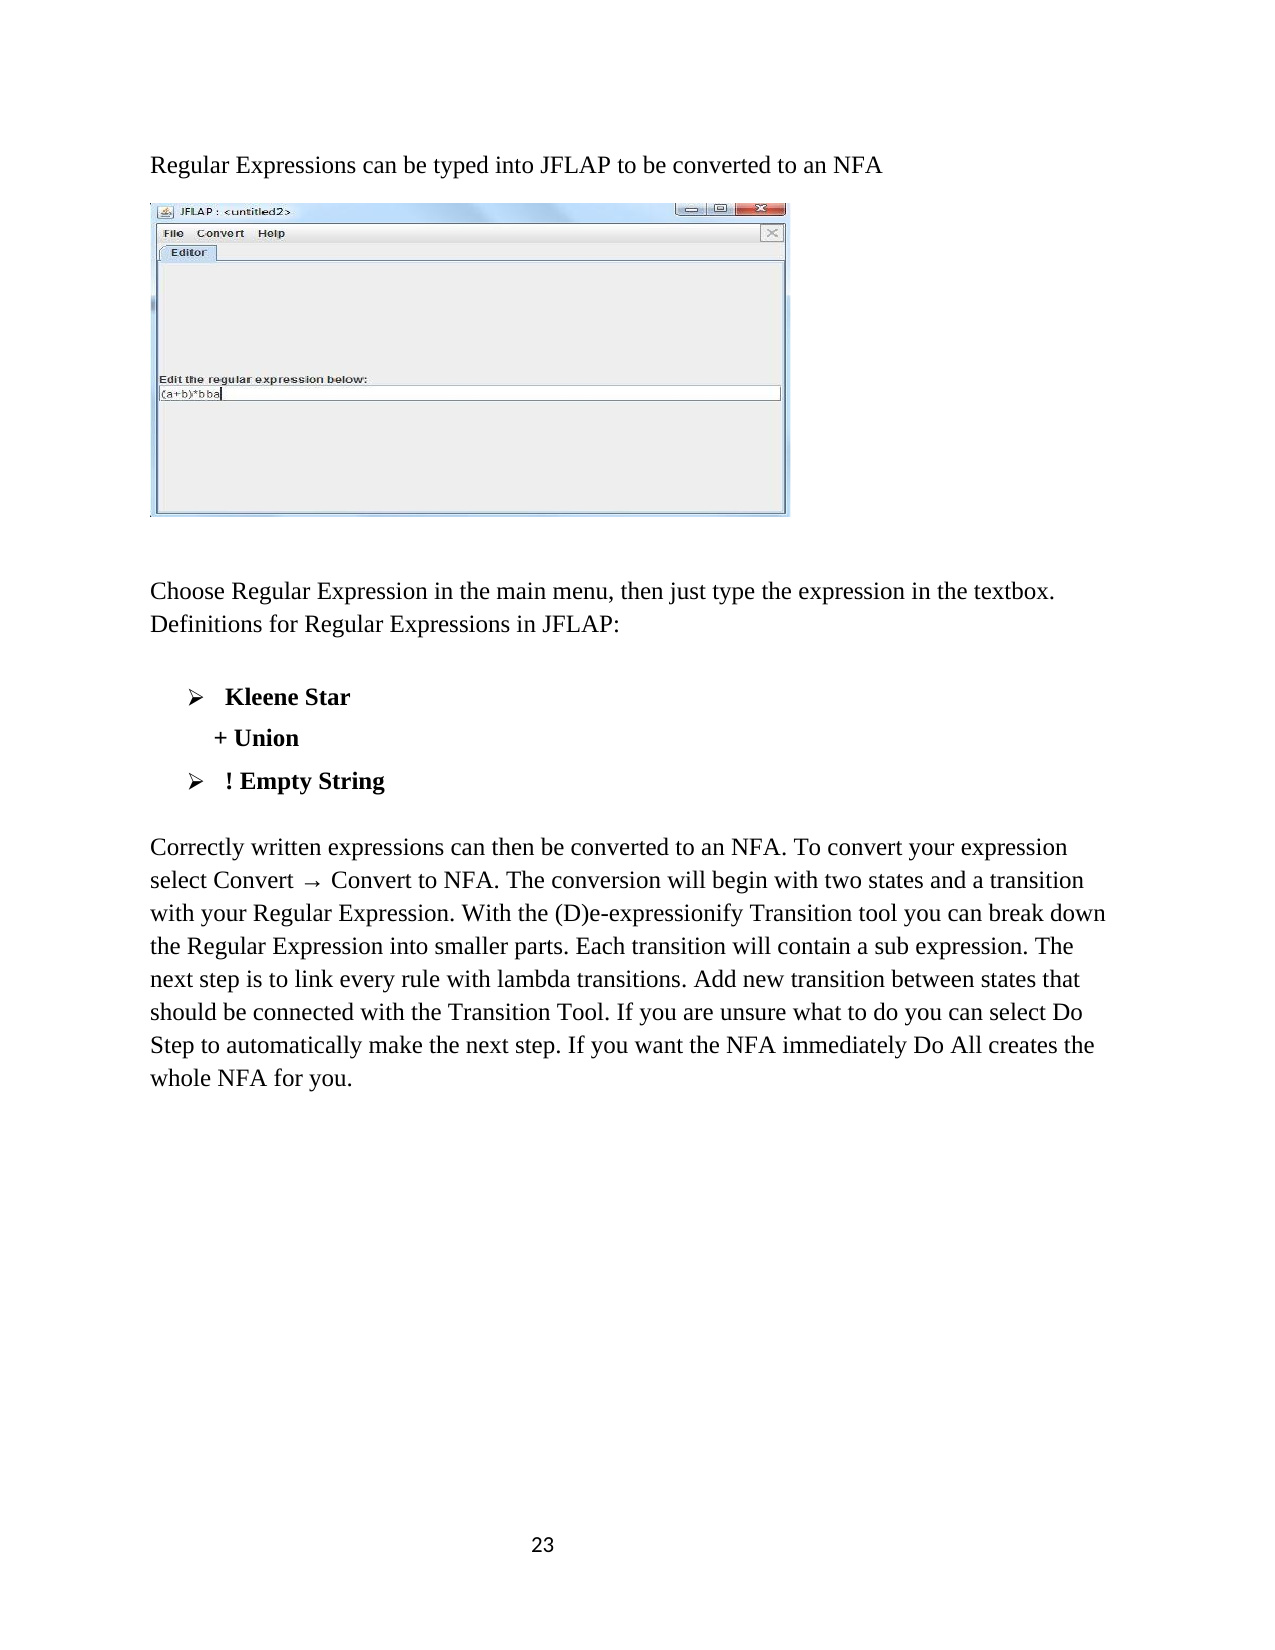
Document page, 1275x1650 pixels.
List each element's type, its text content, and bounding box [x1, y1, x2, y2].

text Choose Regular Expression in the main menu, then just type the expression in the textbox. Definitions for Regular Expressions in JFLAP: [150, 576, 1100, 638]
text Regular Expressions can be typed into JFLAP to be converted to an NFA [150, 150, 1167, 179]
text  + Union [187, 723, 1167, 751]
text Correctly written expressions can then be converted to an NFA. To convert your expression select Convert → Convert to NFA. The conversion will begin with two states and a transition with your Regular Expression. With the (D)e-expressionify Transition tool you can break down the Regular Expression into smaller parts. Each transition will contain a sub expression. The next step is to link every rule with lambda transitions. Add new transition between states that should be connected with the Transition Tool. If you are unsure what to do you can select Do Step to automatically make the next step. If you want the NFA immediately Do All creates the whole NFA for you. [150, 832, 1117, 1092]
subtitle Kleene Star [187, 671, 1167, 718]
picture [150, 203, 791, 517]
subtitle ! Empty String [187, 755, 1167, 802]
